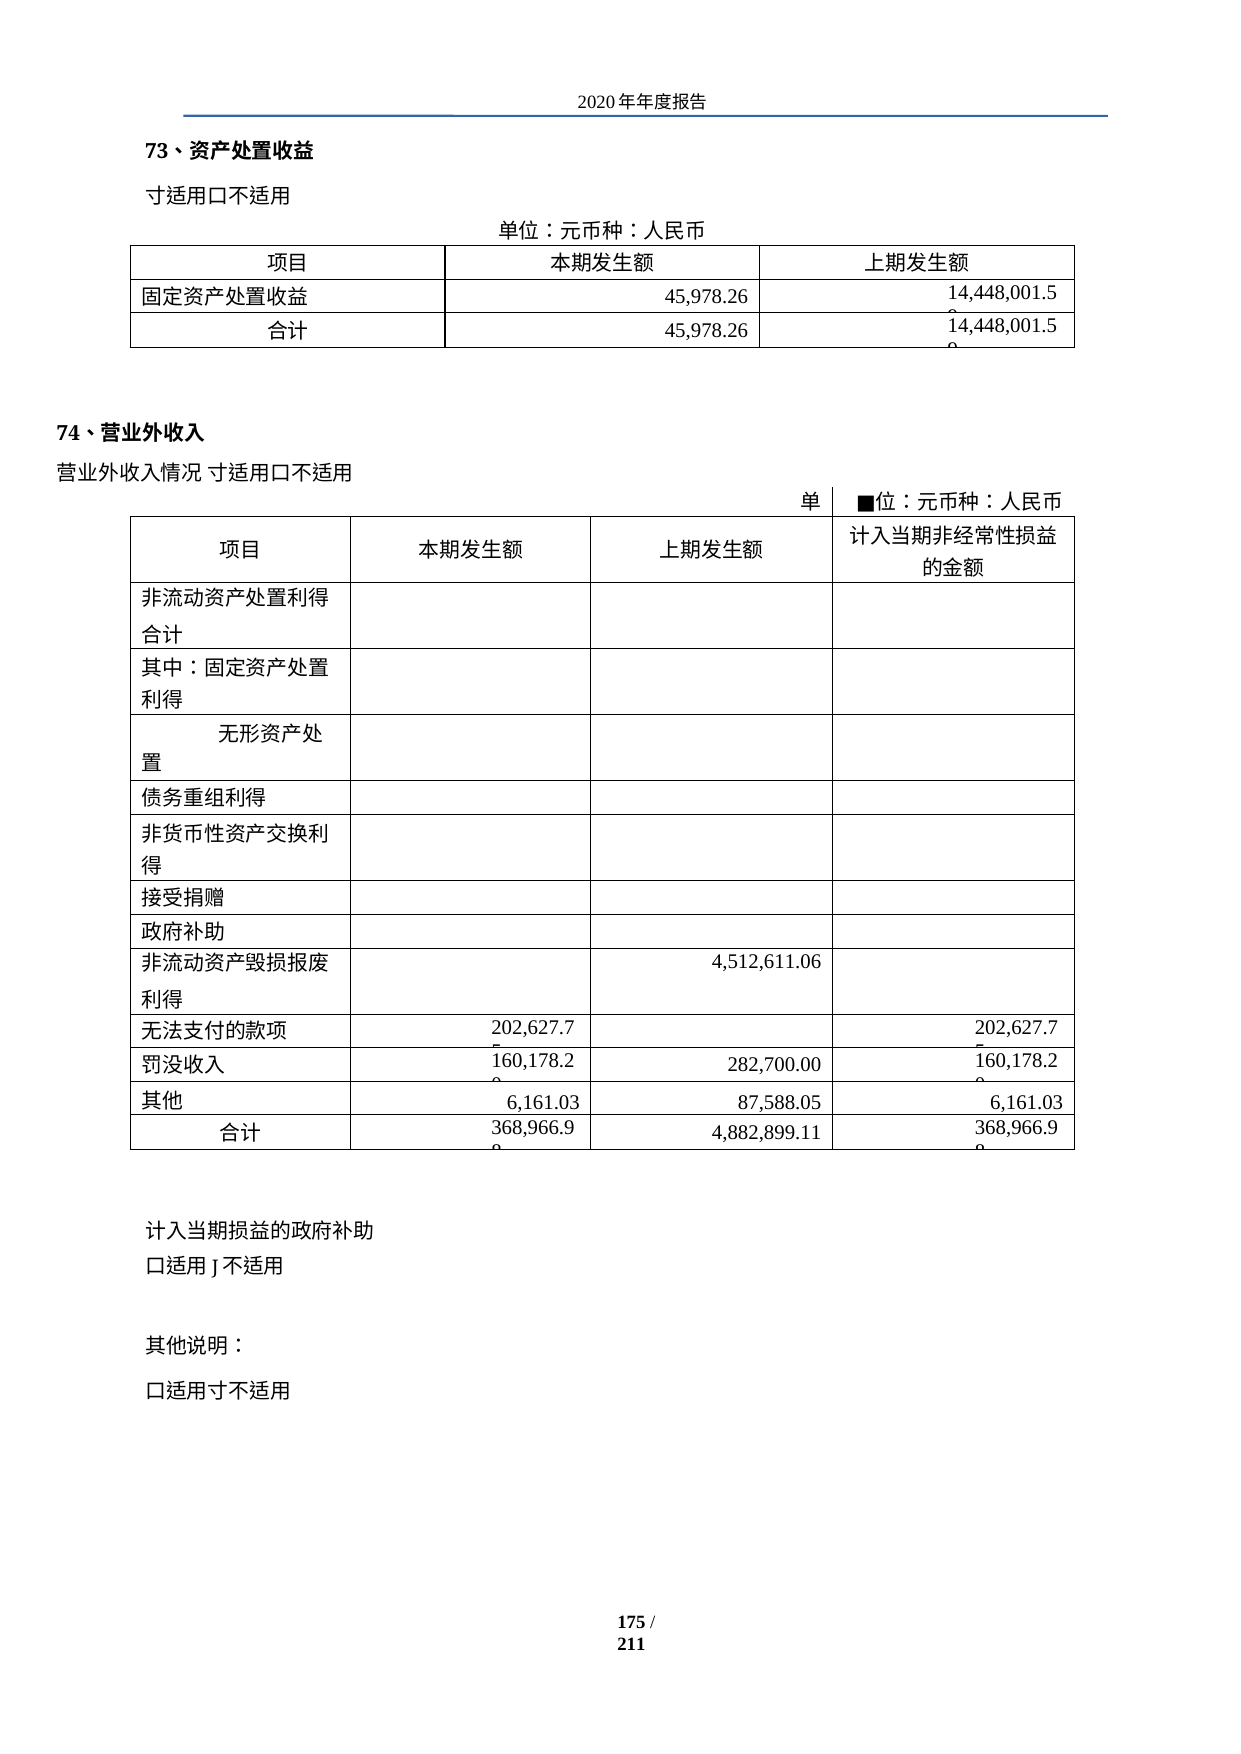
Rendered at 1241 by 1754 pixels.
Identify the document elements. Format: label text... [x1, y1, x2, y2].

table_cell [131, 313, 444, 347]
text 单位：元币种：人民币 [47, 216, 1157, 245]
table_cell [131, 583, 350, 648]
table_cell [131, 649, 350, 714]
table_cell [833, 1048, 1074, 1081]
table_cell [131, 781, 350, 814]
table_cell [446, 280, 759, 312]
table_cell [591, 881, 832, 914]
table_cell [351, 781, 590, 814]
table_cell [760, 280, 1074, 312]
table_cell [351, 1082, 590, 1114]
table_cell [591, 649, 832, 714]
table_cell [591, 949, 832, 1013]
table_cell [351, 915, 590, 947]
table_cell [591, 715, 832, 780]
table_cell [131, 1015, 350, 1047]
text 口适用寸不适用 [47, 1377, 1157, 1405]
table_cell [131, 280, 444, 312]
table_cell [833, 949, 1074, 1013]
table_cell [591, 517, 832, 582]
text 口适用J不适用 [47, 1251, 1157, 1279]
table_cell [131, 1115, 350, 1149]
text 其他说明： [47, 1332, 1157, 1360]
text 计入当期损益的政府补助 [47, 1216, 1157, 1245]
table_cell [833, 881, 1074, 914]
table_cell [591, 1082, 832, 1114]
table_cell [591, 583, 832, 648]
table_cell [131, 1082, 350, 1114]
text 营业外收入情况 寸适用口不适用 [56, 454, 1157, 487]
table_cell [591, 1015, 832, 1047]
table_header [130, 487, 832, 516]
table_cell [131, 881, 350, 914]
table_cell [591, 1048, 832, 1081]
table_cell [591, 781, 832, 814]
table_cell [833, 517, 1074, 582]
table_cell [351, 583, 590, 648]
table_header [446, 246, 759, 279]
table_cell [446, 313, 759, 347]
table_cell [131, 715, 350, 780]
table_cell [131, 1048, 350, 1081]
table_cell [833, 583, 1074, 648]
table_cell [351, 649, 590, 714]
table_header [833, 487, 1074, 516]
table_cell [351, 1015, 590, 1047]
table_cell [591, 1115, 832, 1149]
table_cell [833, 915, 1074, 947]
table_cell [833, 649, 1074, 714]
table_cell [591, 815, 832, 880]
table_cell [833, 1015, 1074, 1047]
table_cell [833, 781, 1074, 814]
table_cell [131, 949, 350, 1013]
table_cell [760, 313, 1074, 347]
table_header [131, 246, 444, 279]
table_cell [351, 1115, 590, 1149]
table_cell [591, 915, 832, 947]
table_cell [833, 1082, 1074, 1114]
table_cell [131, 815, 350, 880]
text 寸适用口不适用 [47, 182, 1157, 210]
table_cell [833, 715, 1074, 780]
text 73、资产处置收益 [47, 137, 1157, 165]
text 74、营业外收入 [56, 414, 1157, 447]
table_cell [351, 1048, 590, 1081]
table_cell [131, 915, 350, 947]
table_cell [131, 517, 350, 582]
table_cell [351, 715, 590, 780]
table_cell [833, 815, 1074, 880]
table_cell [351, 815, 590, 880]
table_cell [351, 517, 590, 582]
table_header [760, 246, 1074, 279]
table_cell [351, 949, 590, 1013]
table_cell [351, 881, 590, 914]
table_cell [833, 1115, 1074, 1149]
